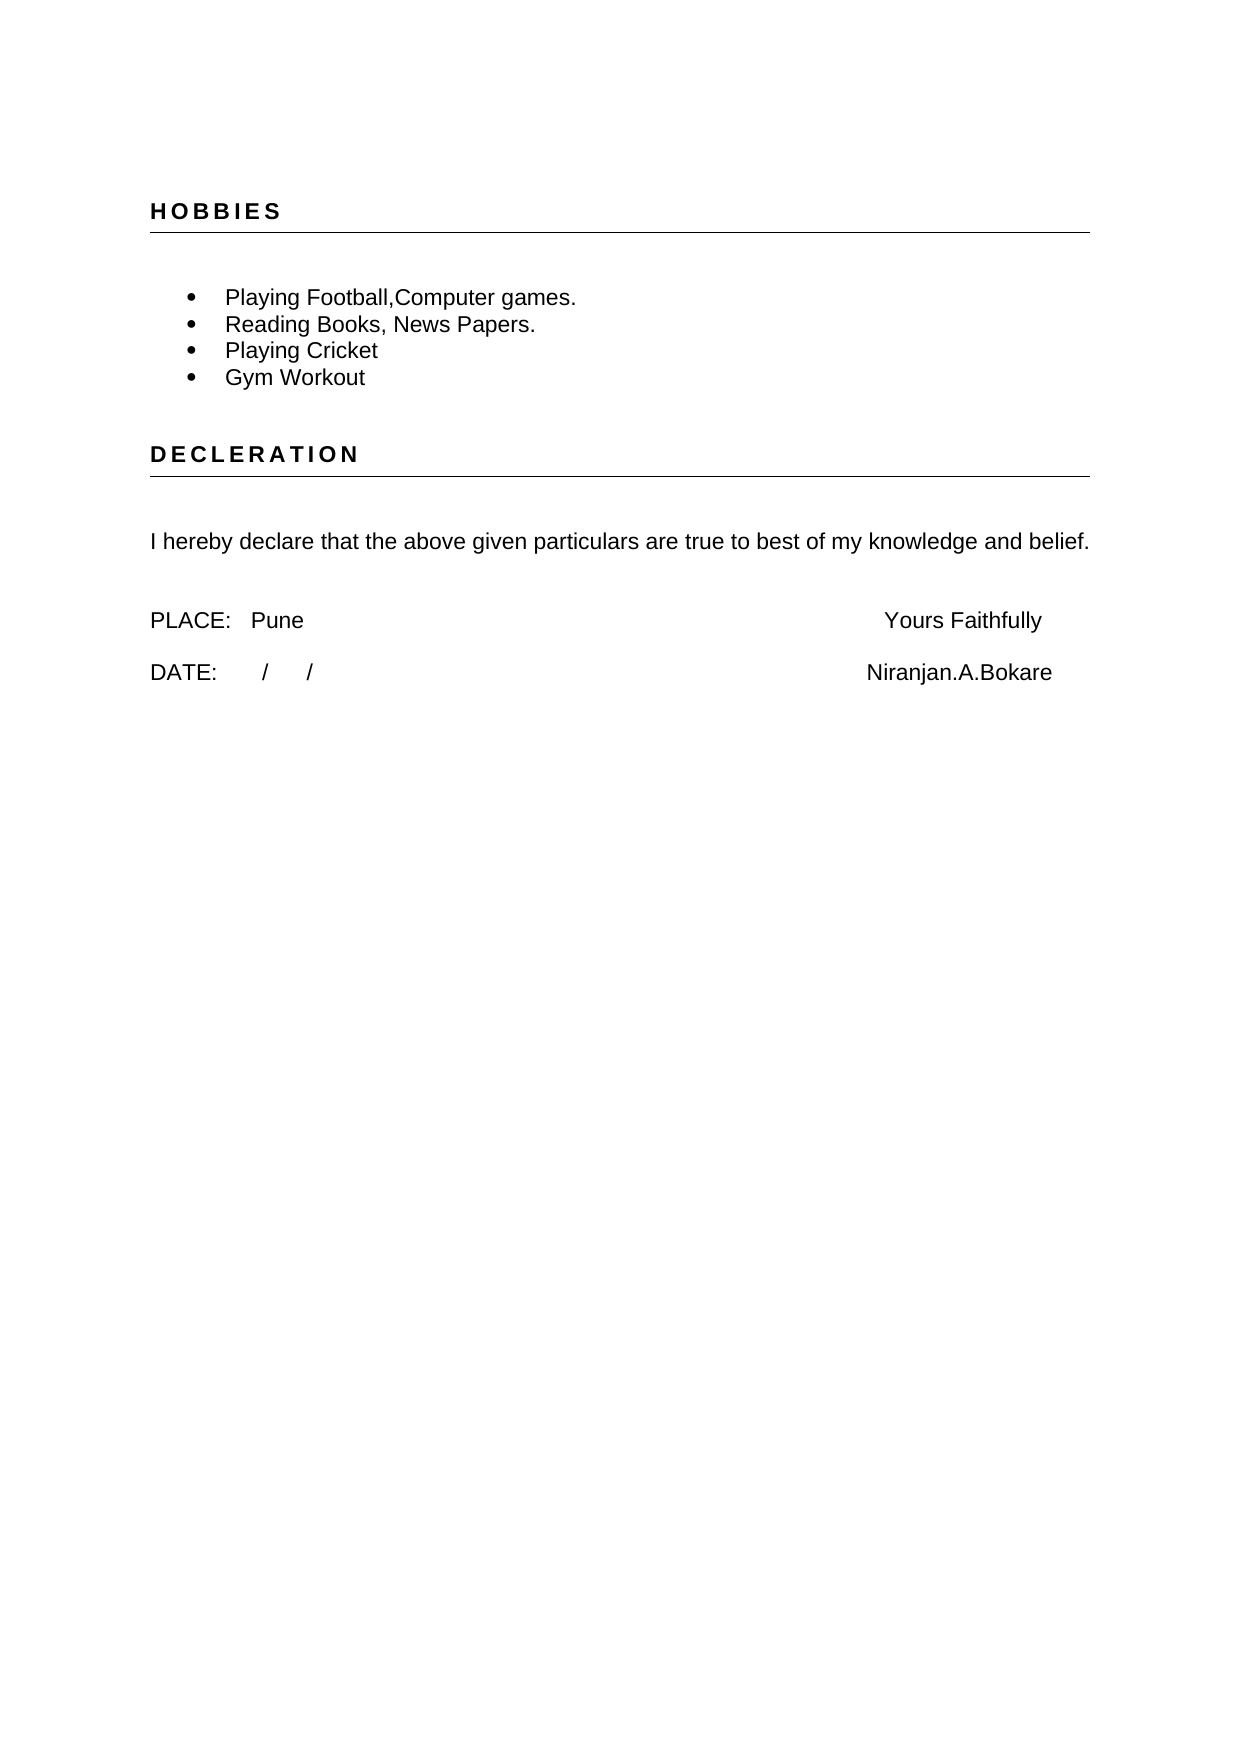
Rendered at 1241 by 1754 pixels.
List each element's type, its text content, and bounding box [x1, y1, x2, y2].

list Gym Workout [187, 363, 1090, 390]
list Playing Football,Computer games. [187, 284, 1090, 311]
list Playing Cricket [187, 337, 1090, 363]
list Reading Books, News Papers. [187, 311, 1090, 337]
text PLACE: Pune Yours Faithfully [150, 607, 1090, 633]
text DATE: / / Niranjan.A.Bokare [150, 659, 1090, 686]
subtitle Decleration [150, 441, 1090, 476]
subtitle Hobbies [150, 198, 1090, 232]
text I hereby declare that the above given particulars are true to best of my knowledge and belief. [150, 528, 1090, 554]
